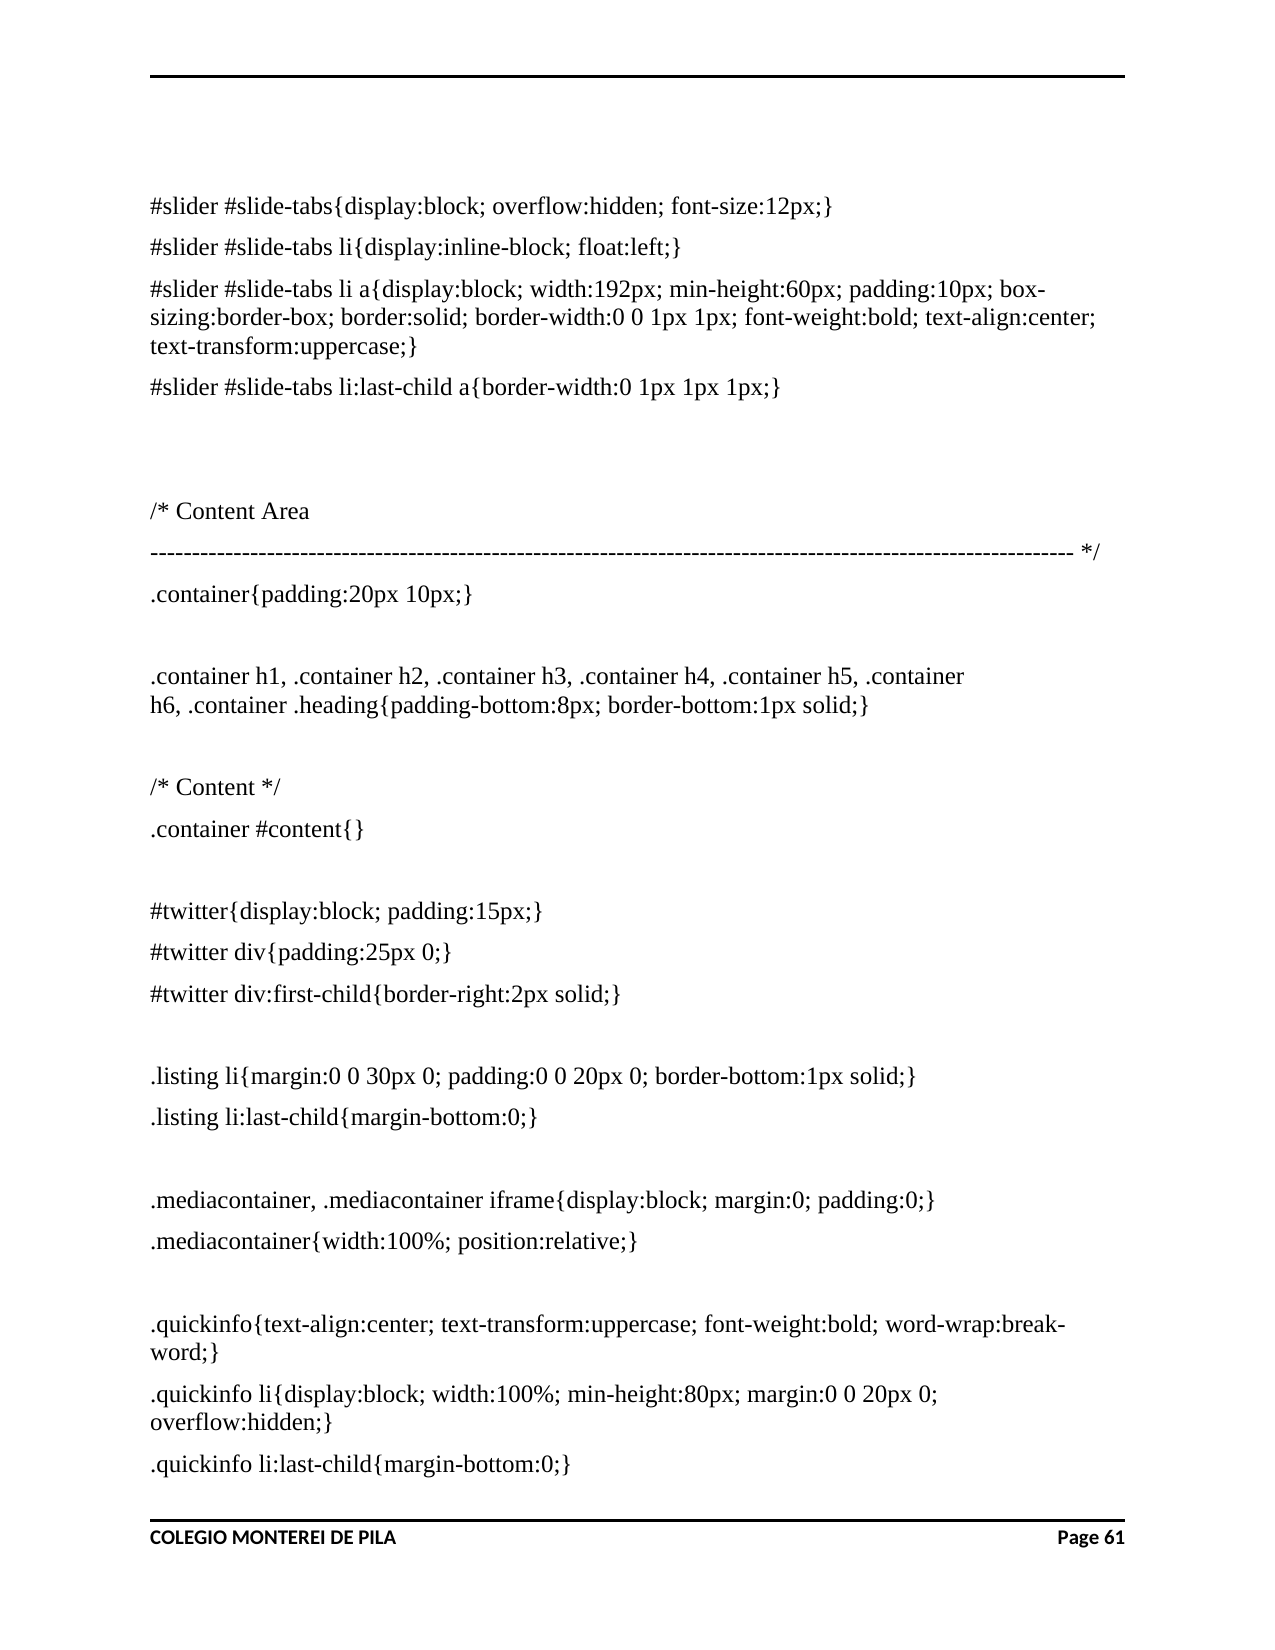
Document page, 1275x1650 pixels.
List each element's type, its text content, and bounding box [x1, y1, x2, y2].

text .listing li{margin:0 0 30px 0; padding:0 0 20px 0; border-bottom:1px solid;} [150, 1061, 1125, 1090]
text .quickinfo{text-align:center; text-transform:uppercase; font-weight:bold; word-wrap:break-word;} [150, 1309, 1125, 1366]
text .mediacontainer{width:100%; position:relative;} [150, 1226, 1125, 1255]
text .listing li:last-child{margin-bottom:0;} [150, 1102, 1125, 1131]
text .quickinfo li:last-child{margin-bottom:0;} [150, 1449, 1125, 1477]
text #slider #slide-tabs li:last-child a{border-width:0 1px 1px 1px;} [150, 372, 1125, 401]
text .quickinfo li{display:block; width:100%; min-height:80px; margin:0 0 20px 0; overflow:hidden;} [150, 1379, 1125, 1436]
text --------------------------------------------------------------------------------------------------------------- */ [150, 537, 1125, 566]
text #twitter div:first-child{border-right:2px solid;} [150, 979, 1125, 1007]
text .mediacontainer, .mediacontainer iframe{display:block; margin:0; padding:0;} [150, 1185, 1125, 1214]
text #twitter div{padding:25px 0;} [150, 937, 1125, 966]
text /* Content */ [150, 772, 1125, 801]
text /* Content Area [150, 496, 1125, 525]
text #twitter{display:block; padding:15px;} [150, 896, 1125, 925]
text #slider #slide-tabs{display:block; overflow:hidden; font-size:12px;} [150, 191, 1125, 220]
text .container{padding:20px 10px;} [150, 579, 1125, 607]
text .container h1, .container h2, .container h3, .container h4, .container h5, .container h6, .container .heading{padding-bottom:8px; border-bottom:1px solid;} [150, 661, 1125, 719]
text #slider #slide-tabs li a{display:block; width:192px; min-height:60px; padding:10px; box-sizing:border-box; border:solid; border-width:0 0 1px 1px; font-weight:bold; text-align:center; text-transform:uppercase;} [150, 274, 1125, 360]
text .container #content{} [150, 814, 1125, 842]
text #slider #slide-tabs li{display:inline-block; float:left;} [150, 232, 1125, 261]
